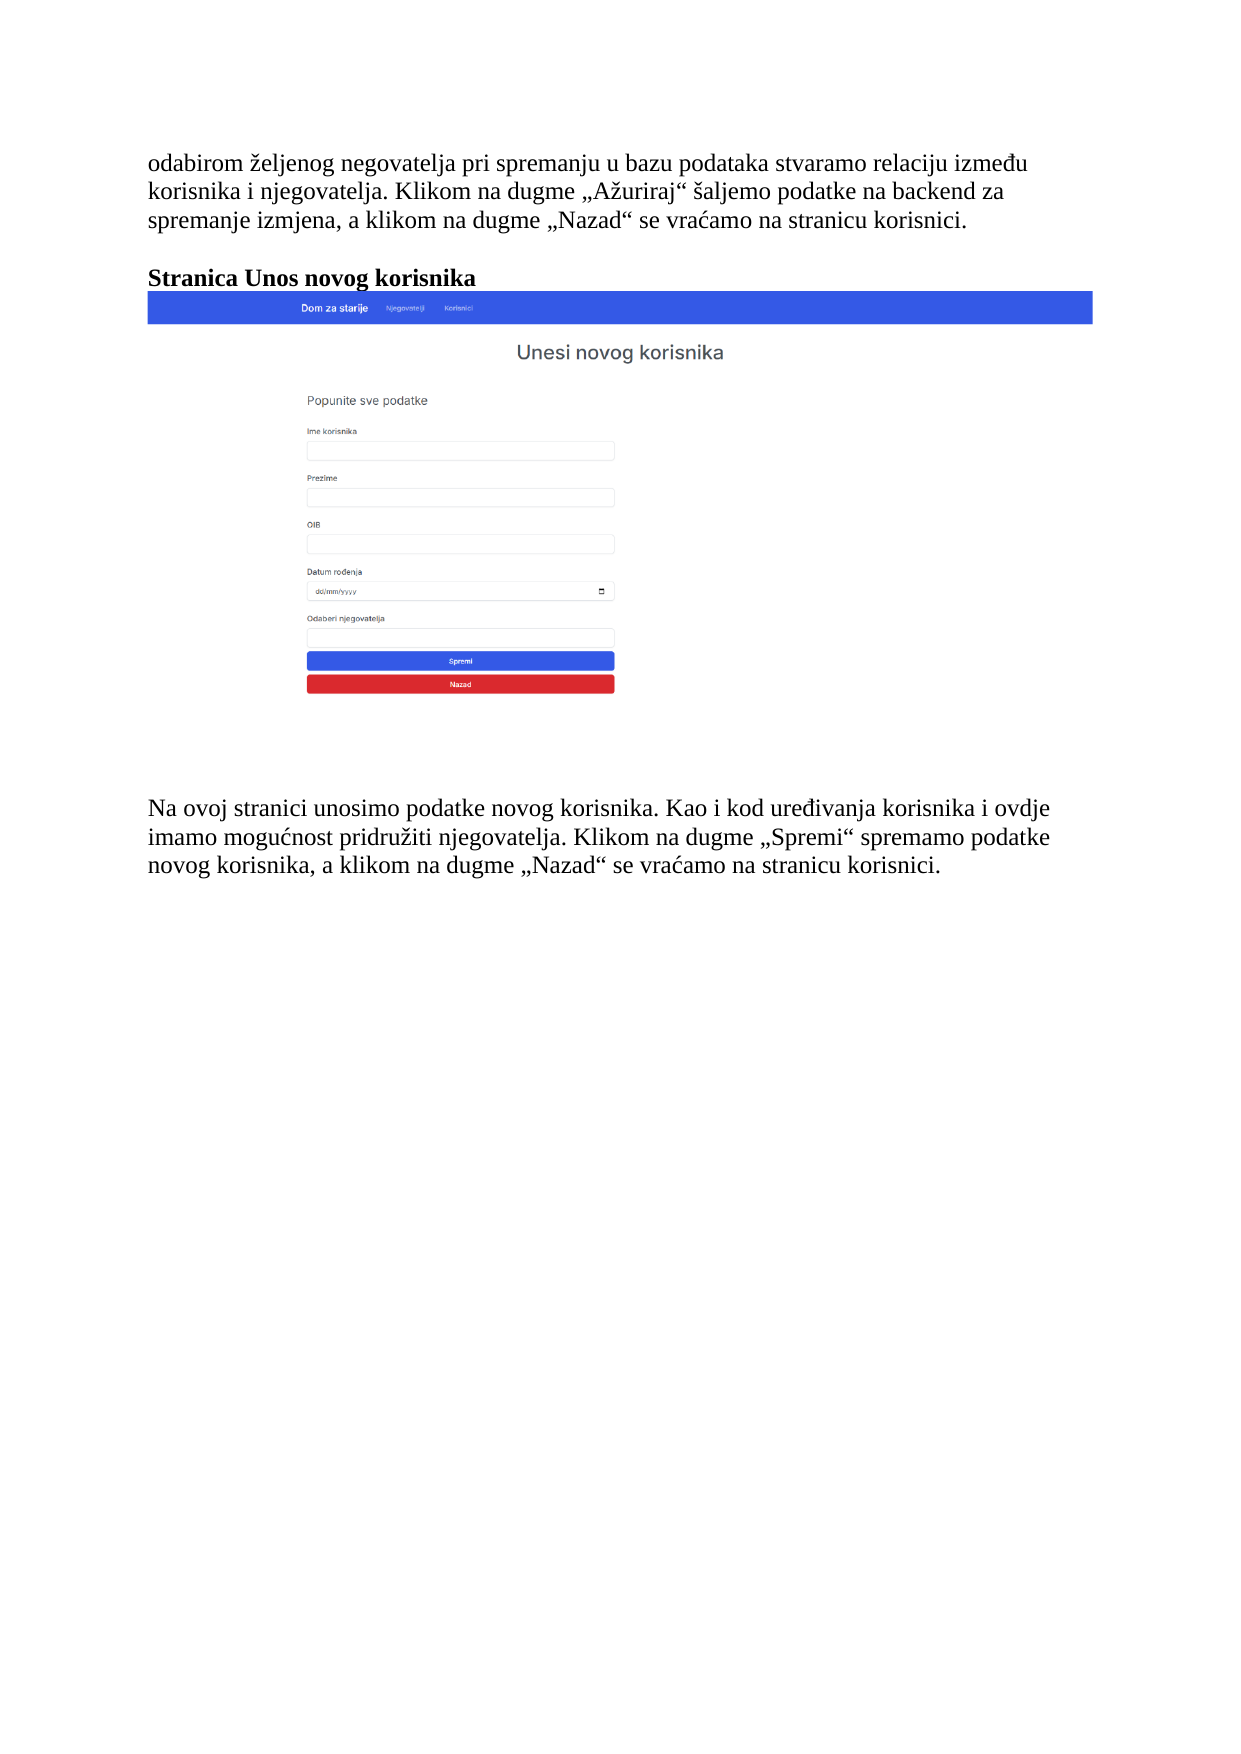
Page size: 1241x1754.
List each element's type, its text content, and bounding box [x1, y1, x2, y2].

picture [147, 291, 1093, 793]
text Na ovoj stranici unosimo podatke novog korisnika. Kao i kod uređivanja korisnika i ovdje imamo mogućnost pridružiti njegovatelja. Klikom na dugme „Spremi“ spremamo podatke novog korisnika, a klikom na dugme „Nazad“ se vraćamo na stranicu korisnici. [148, 793, 1093, 879]
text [148, 148, 1093, 234]
text Stranica Unos novog korisnika [148, 263, 1093, 291]
